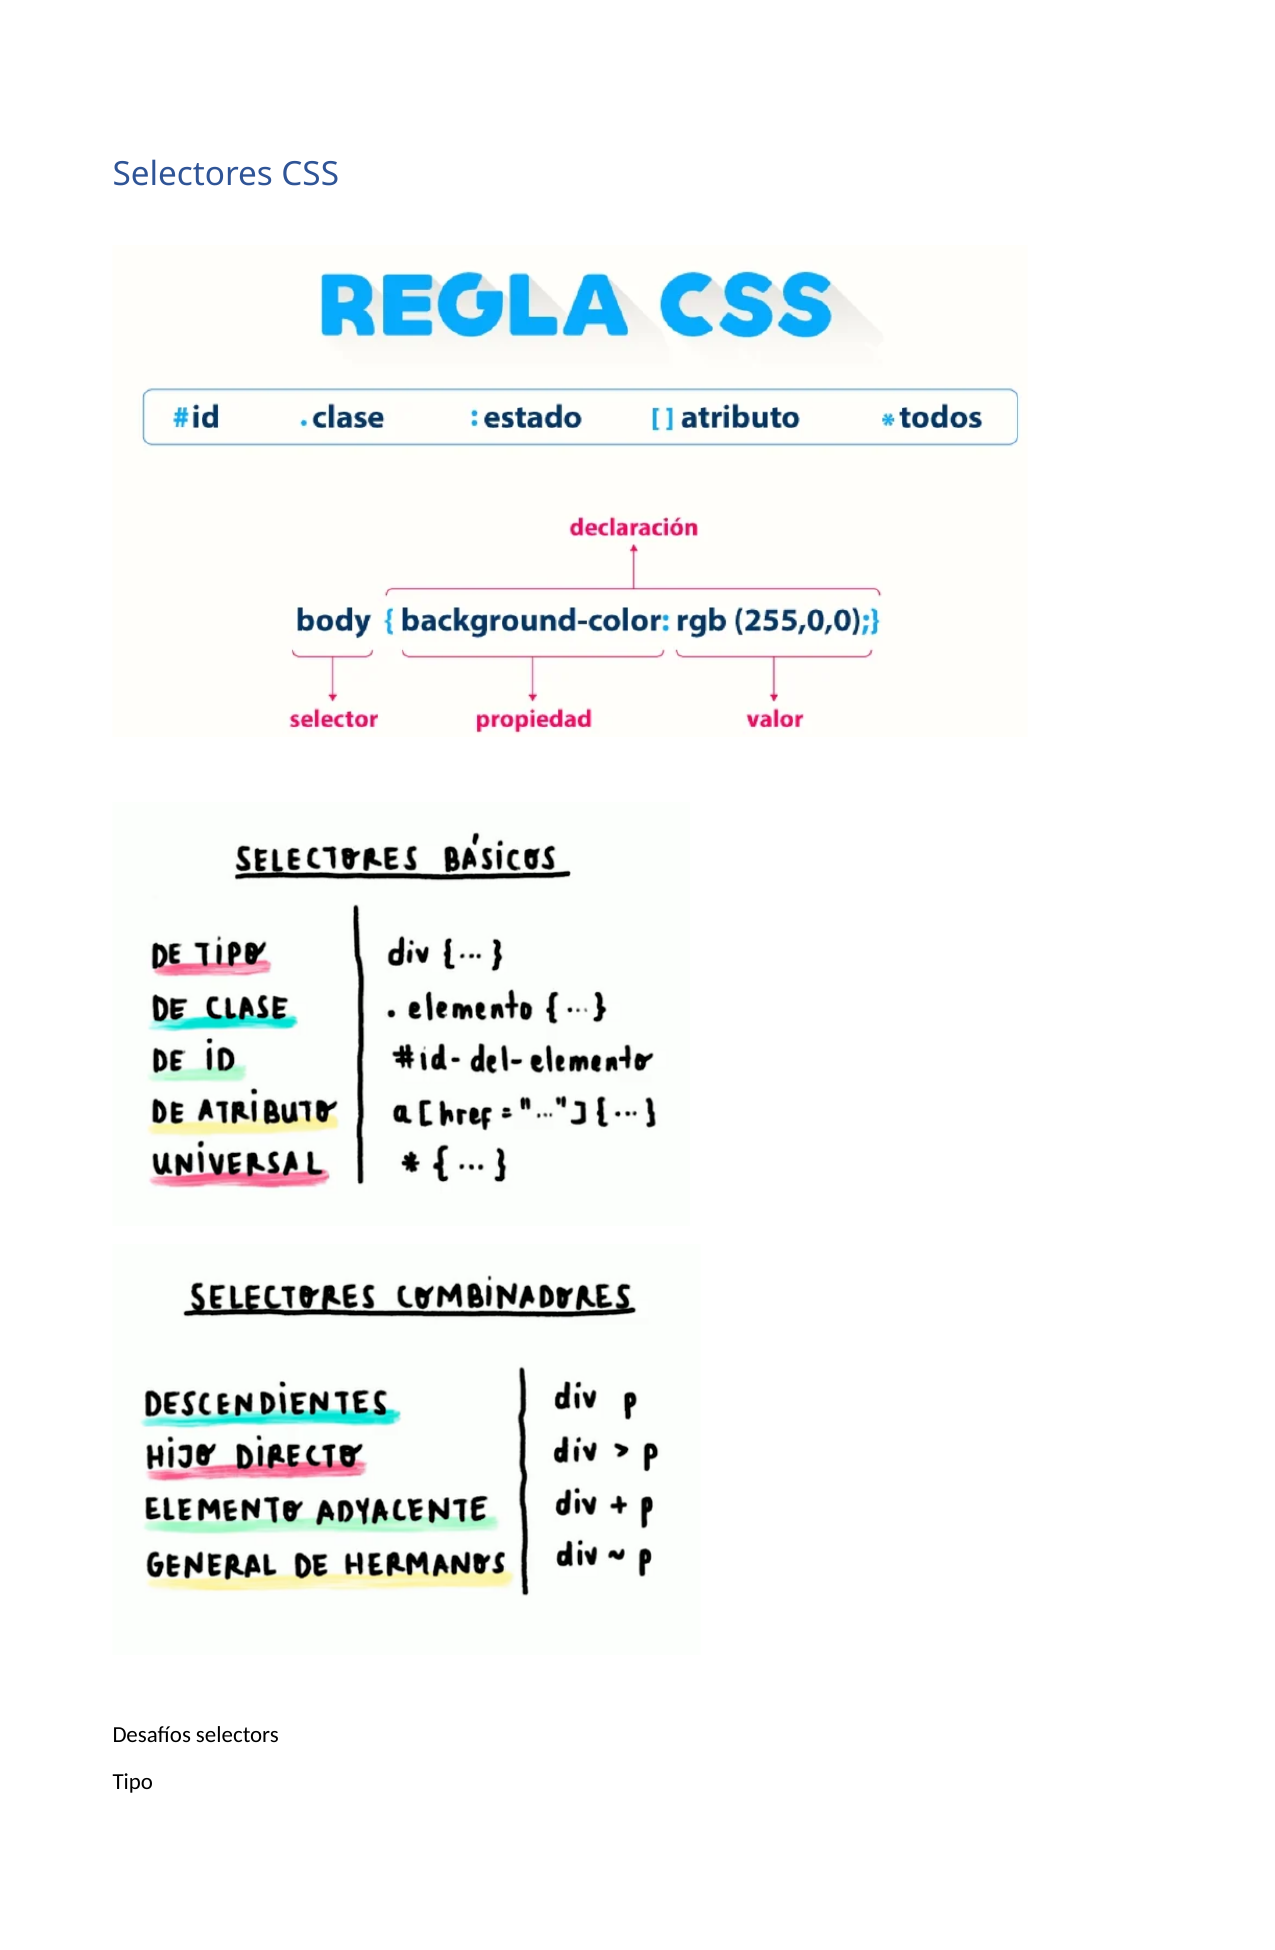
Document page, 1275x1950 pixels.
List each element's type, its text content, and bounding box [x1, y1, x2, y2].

text Tipo [112, 1767, 1163, 1795]
picture [112, 1244, 701, 1655]
picture [112, 802, 691, 1226]
text Desafíos selectors [112, 1720, 1163, 1748]
picture [112, 245, 1028, 737]
subtitle Selectores CSS [112, 150, 1163, 195]
